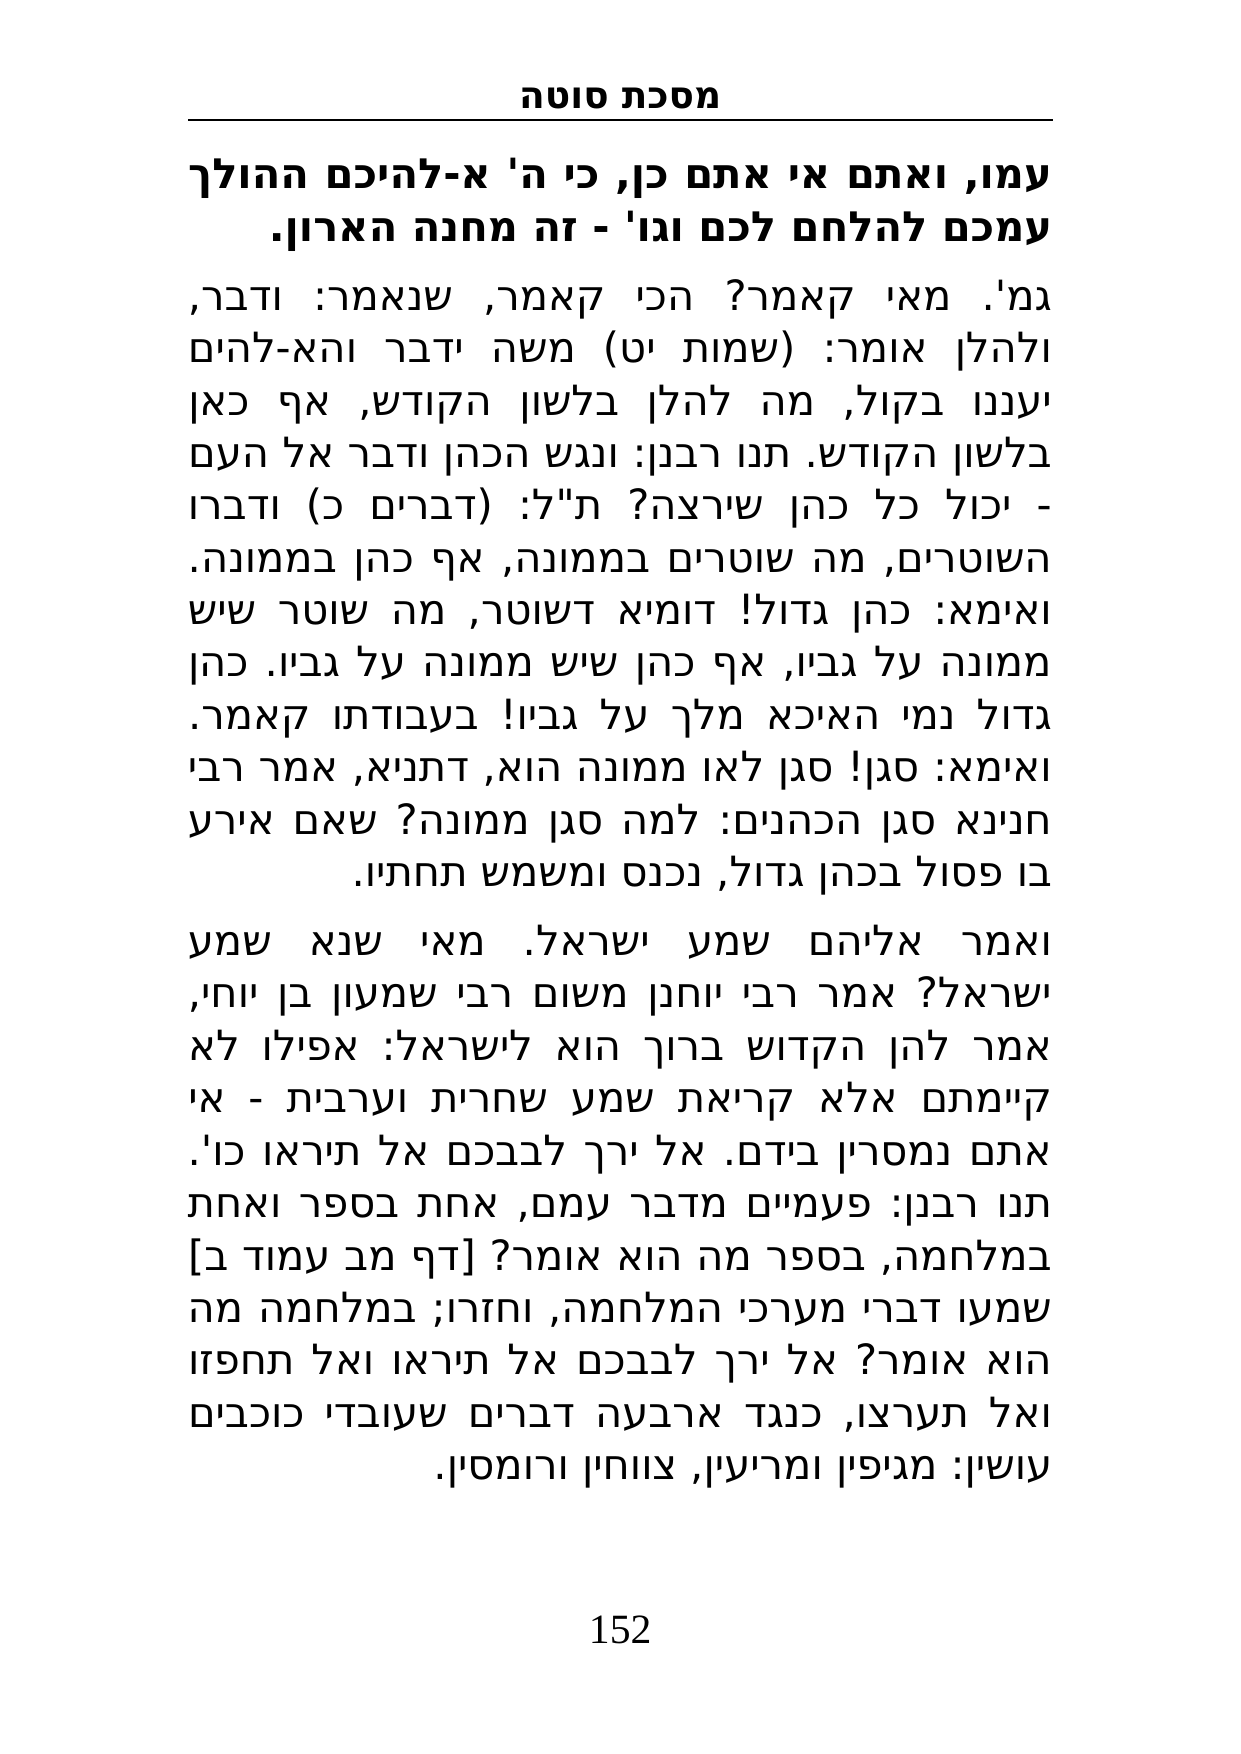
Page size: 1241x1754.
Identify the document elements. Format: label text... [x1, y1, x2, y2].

text ואמר אליהם שמע ישראל. מאי שנא שמע ישראל? אמר רבי יוחנן משום רבי שמעון בן יוחי, אמר להן הקדוש ברוך הוא לישראל: אפילו לא קיימתם אלא קריאת שמע שחרית וערבית - אי אתם נמסרין בידם. אל ירך לבבכם אל תיראו כו'. תנו רבנן: פעמיים מדבר עמם, אחת בספר ואחת במלחמה, בספר מה הוא אומר? [דף מב עמוד ב] שמעו דברי מערכי המלחמה, וחזרו; במלחמה מה הוא אומר? אל ירך לבבכם אל תיראו ואל תחפזו ואל תערצו, כנגד ארבעה דברים שעובדי כוכבים עושין: מגיפין ומריעין, צווחין ורומסין. [187, 917, 1053, 1489]
text גמ'. מאי קאמר? הכי קאמר, שנאמר: ודבר, ולהלן אומר: (שמות יט) משה ידבר והא-להים יעננו בקול, מה להלן בלשון הקודש, אף כאן בלשון הקודש. תנו רבנן: ונגש הכהן ודבר אל העם - יכול כל כהן שירצה? ת"ל: (דברים כ) ודברו השוטרים, מה שוטרים בממונה, אף כהן בממונה. ואימא: כהן גדול! דומיא דשוטר, מה שוטר שיש ממונה על גביו, אף כהן שיש ממונה על גביו. כהן גדול נמי האיכא מלך על גביו! בעבודתו קאמר. ואימא: סגן! סגן לאו ממונה הוא, דתניא, אמר רבי חנינא סגן הכהנים: למה סגן ממונה? שאם אירע בו פסול בכהן גדול, נכנס ומשמש תחתיו. [187, 271, 1053, 896]
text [187, 150, 1053, 251]
